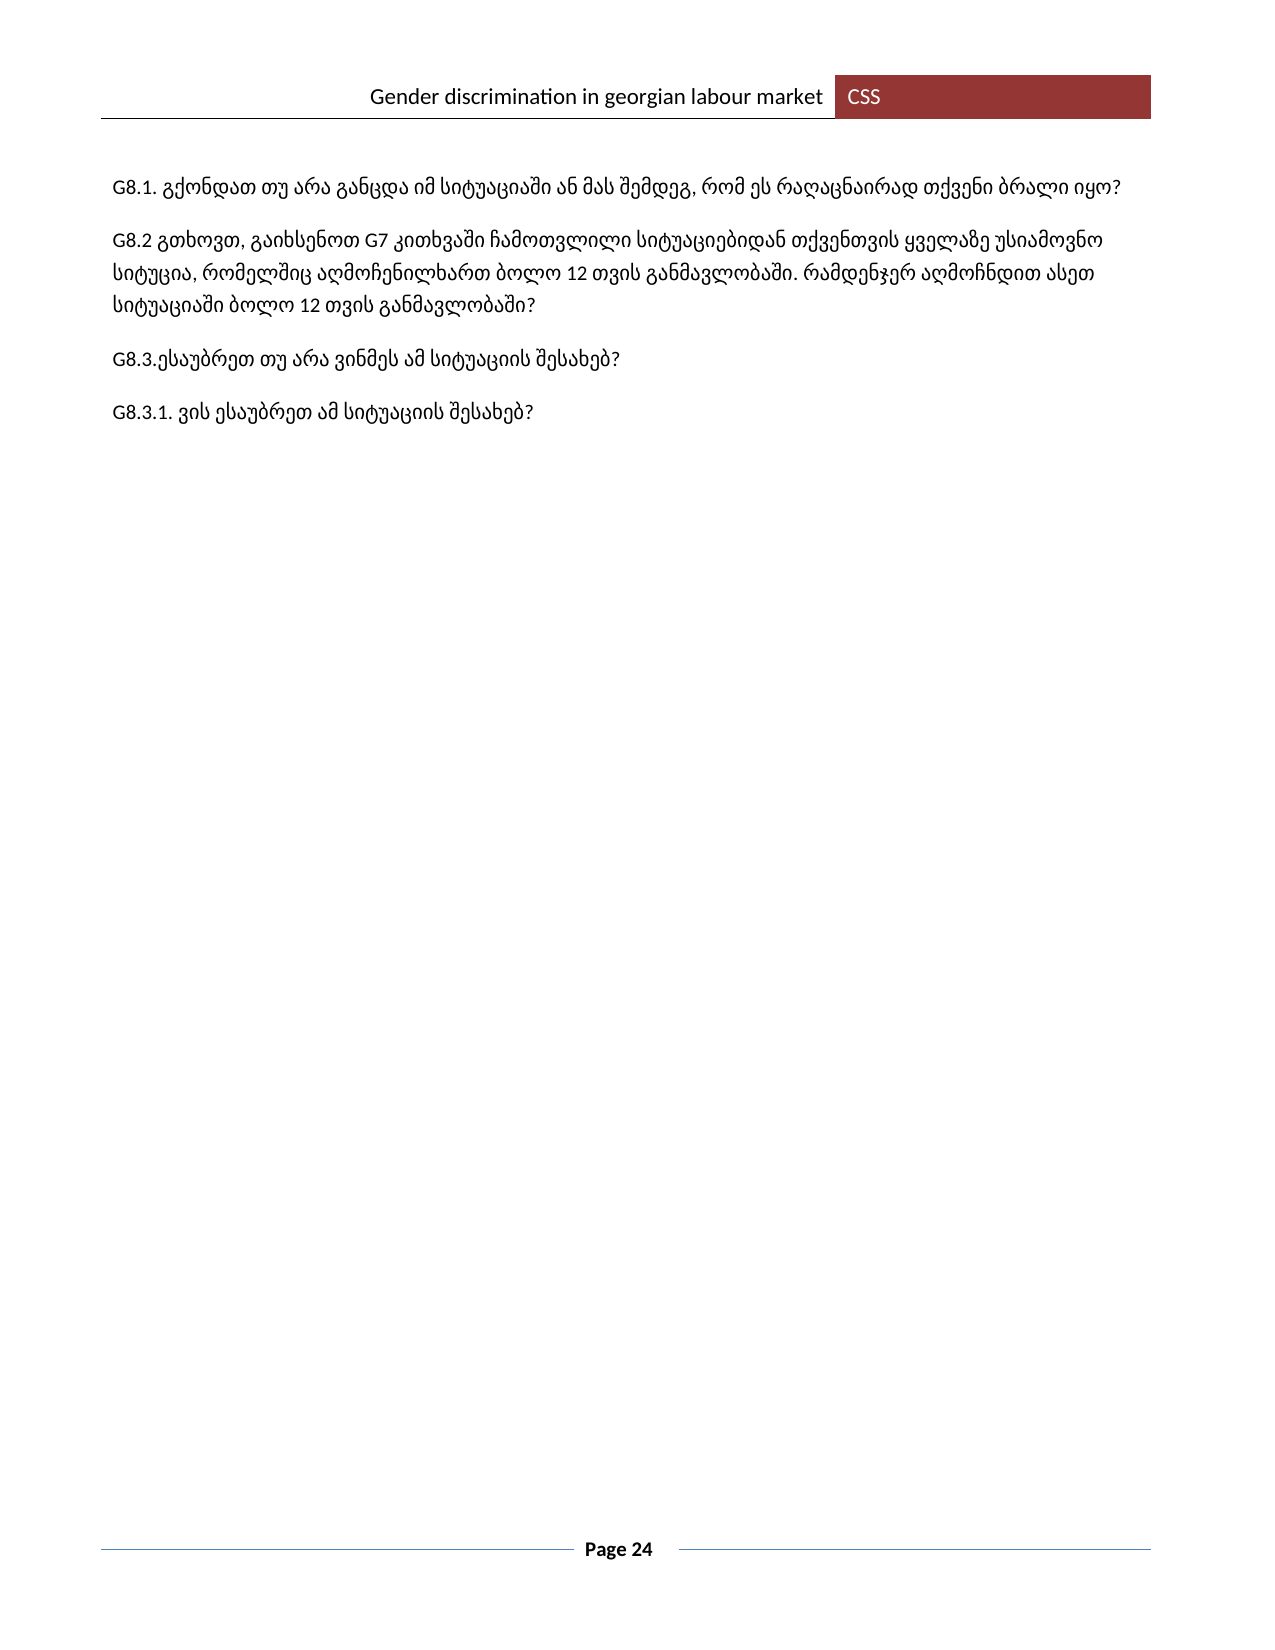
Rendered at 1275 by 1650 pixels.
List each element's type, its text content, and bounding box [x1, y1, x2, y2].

text G8.3.ესაუბრეთ თუ არა ვინმეს ამ სიტუაციის შესახებ? [112, 344, 1162, 372]
text G8.2 გთხოვთ, გაიხსენოთ G7 კითხვაში ჩამოთვლილი სიტუაციებიდან თქვენთვის ყველაზე უსიამოვნო სიტუცია, რომელშიც აღმოჩენილხართ ბოლო 12 თვის განმავლობაში. რამდენჯერ აღმოჩნდით ასეთ სიტუაციაში ბოლო 12 თვის განმავლობაში? [112, 225, 1162, 319]
text G8.1. გქონდათ თუ არა განცდა იმ სიტუაციაში ან მას შემდეგ, რომ ეს რაღაცნაირად თქვენი ბრალი იყო? [112, 172, 1162, 200]
text G8.3.1. ვის ესაუბრეთ ამ სიტუაციის შესახებ? [112, 397, 1162, 426]
